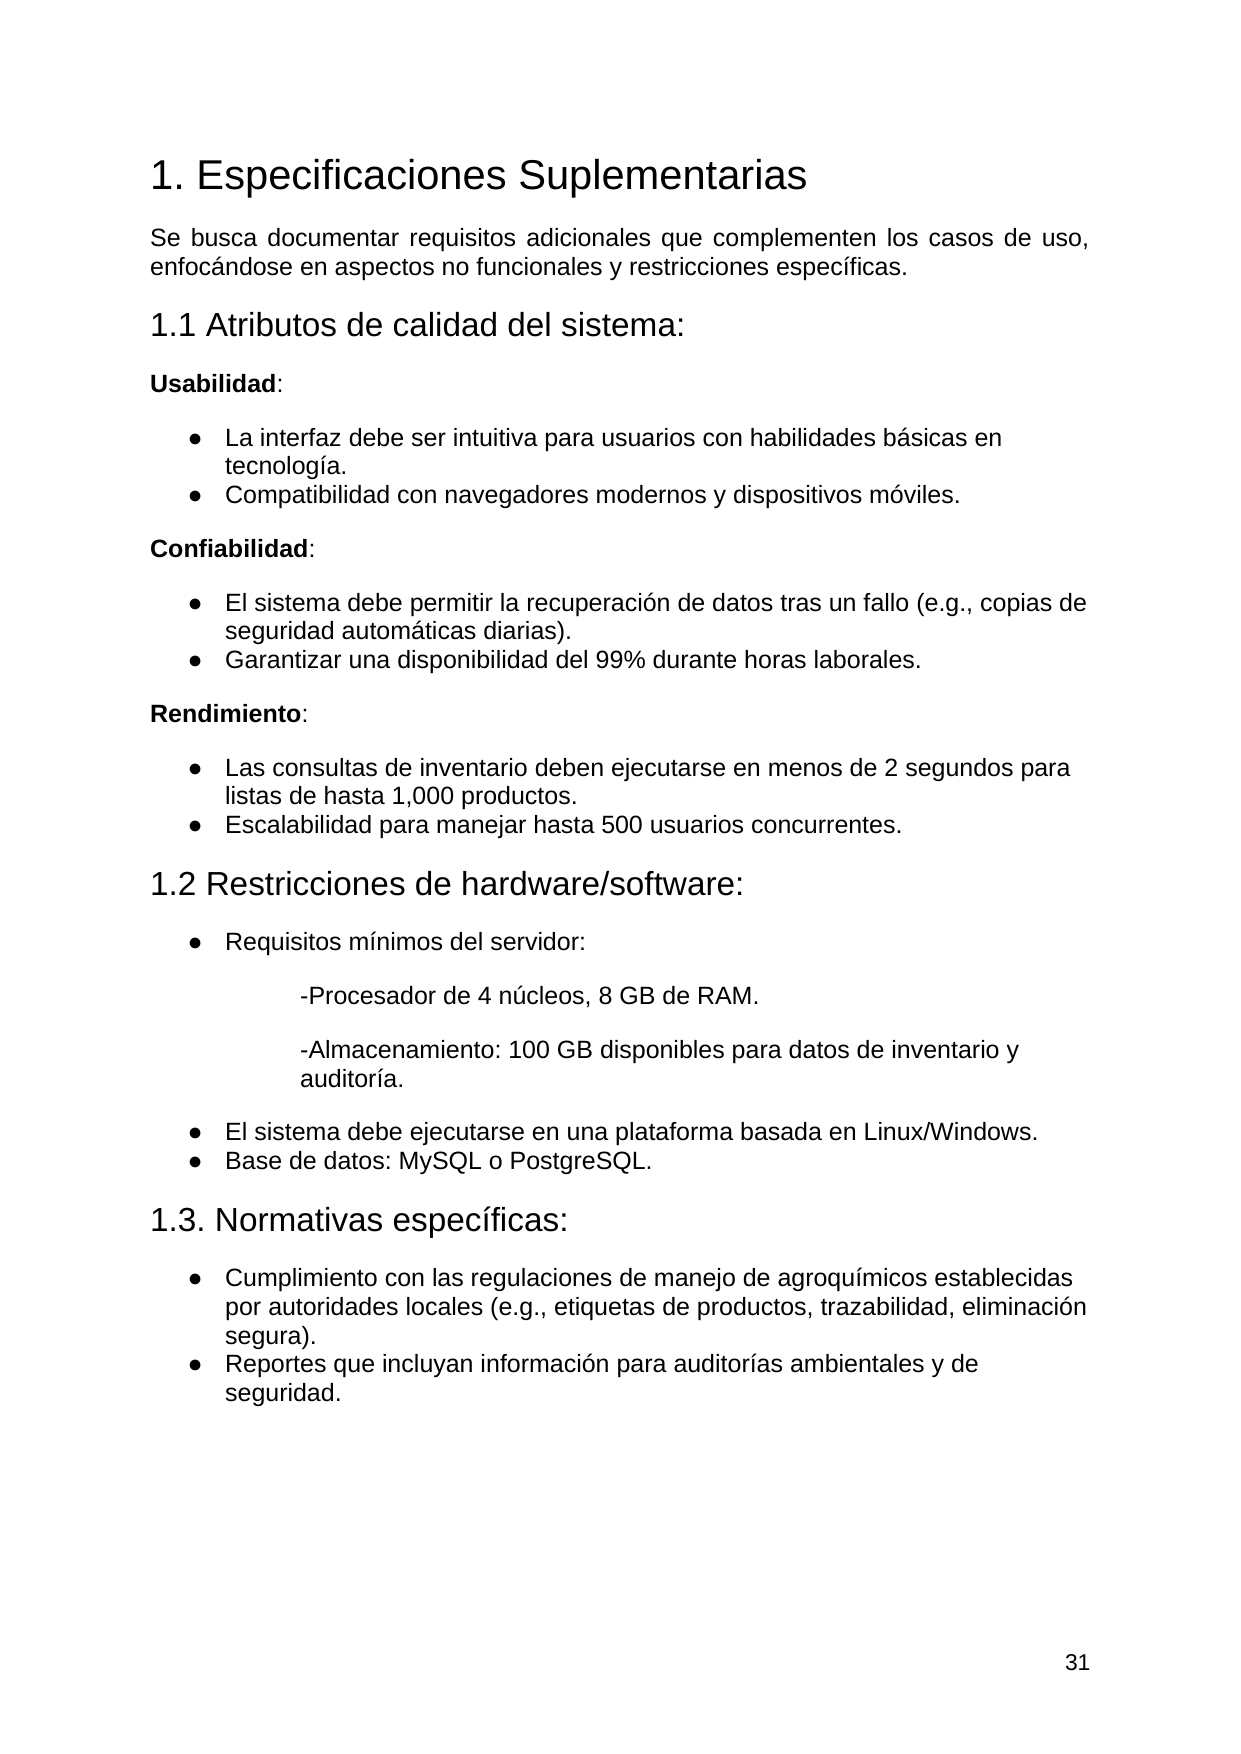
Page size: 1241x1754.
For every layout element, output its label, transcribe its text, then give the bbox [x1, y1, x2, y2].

text Rendimiento: [150, 699, 1090, 728]
text Se busca documentar requisitos adicionales que complementen los casos de uso, enfocándose en aspectos no funcionales y restricciones específicas. [150, 223, 1090, 280]
list Escalabilidad para manejar hasta 500 usuarios concurrentes. [187, 810, 1090, 839]
subtitle 1.3. Normativas específicas: [150, 1200, 1090, 1238]
list Cumplimiento con las regulaciones de manejo de agroquímicos establecidas por autoridades locales (e.g., etiquetas de productos, trazabilidad, eliminación segura). [187, 1263, 1090, 1349]
list Las consultas de inventario deben ejecutarse en menos de 2 segundos para listas de hasta 1,000 productos. [187, 753, 1090, 810]
list El sistema debe ejecutarse en una plataforma basada en Linux/Windows. [187, 1117, 1090, 1146]
list Requisitos mínimos del servidor: [187, 927, 1090, 956]
subtitle 1. Especificaciones Suplementarias [150, 150, 1090, 198]
list Compatibilidad con navegadores modernos y dispositivos móviles. [187, 480, 1090, 509]
list La interfaz debe ser intuitiva para usuarios con habilidades básicas en tecnología. [187, 423, 1090, 480]
text Confiabilidad: [150, 534, 1090, 563]
list Garantizar una disponibilidad del 99% durante horas laborales. [187, 645, 1090, 674]
text Usabilidad: [150, 369, 1090, 398]
list El sistema debe permitir la recuperación de datos tras un fallo (e.g., copias de seguridad automáticas diarias). [187, 588, 1090, 645]
subtitle 1.2 Restricciones de hardware/software: [150, 864, 1090, 902]
list Reportes que incluyan información para auditorías ambientales y de seguridad. [187, 1349, 1090, 1407]
list Base de datos: MySQL o PostgreSQL. [187, 1146, 1090, 1175]
text -Almacenamiento: 100 GB disponibles para datos de inventario y auditoría. [300, 1035, 1090, 1092]
subtitle 1.1 Atributos de calidad del sistema: [150, 305, 1090, 344]
text -Procesador de 4 núcleos, 8 GB de RAM. [225, 981, 1090, 1010]
